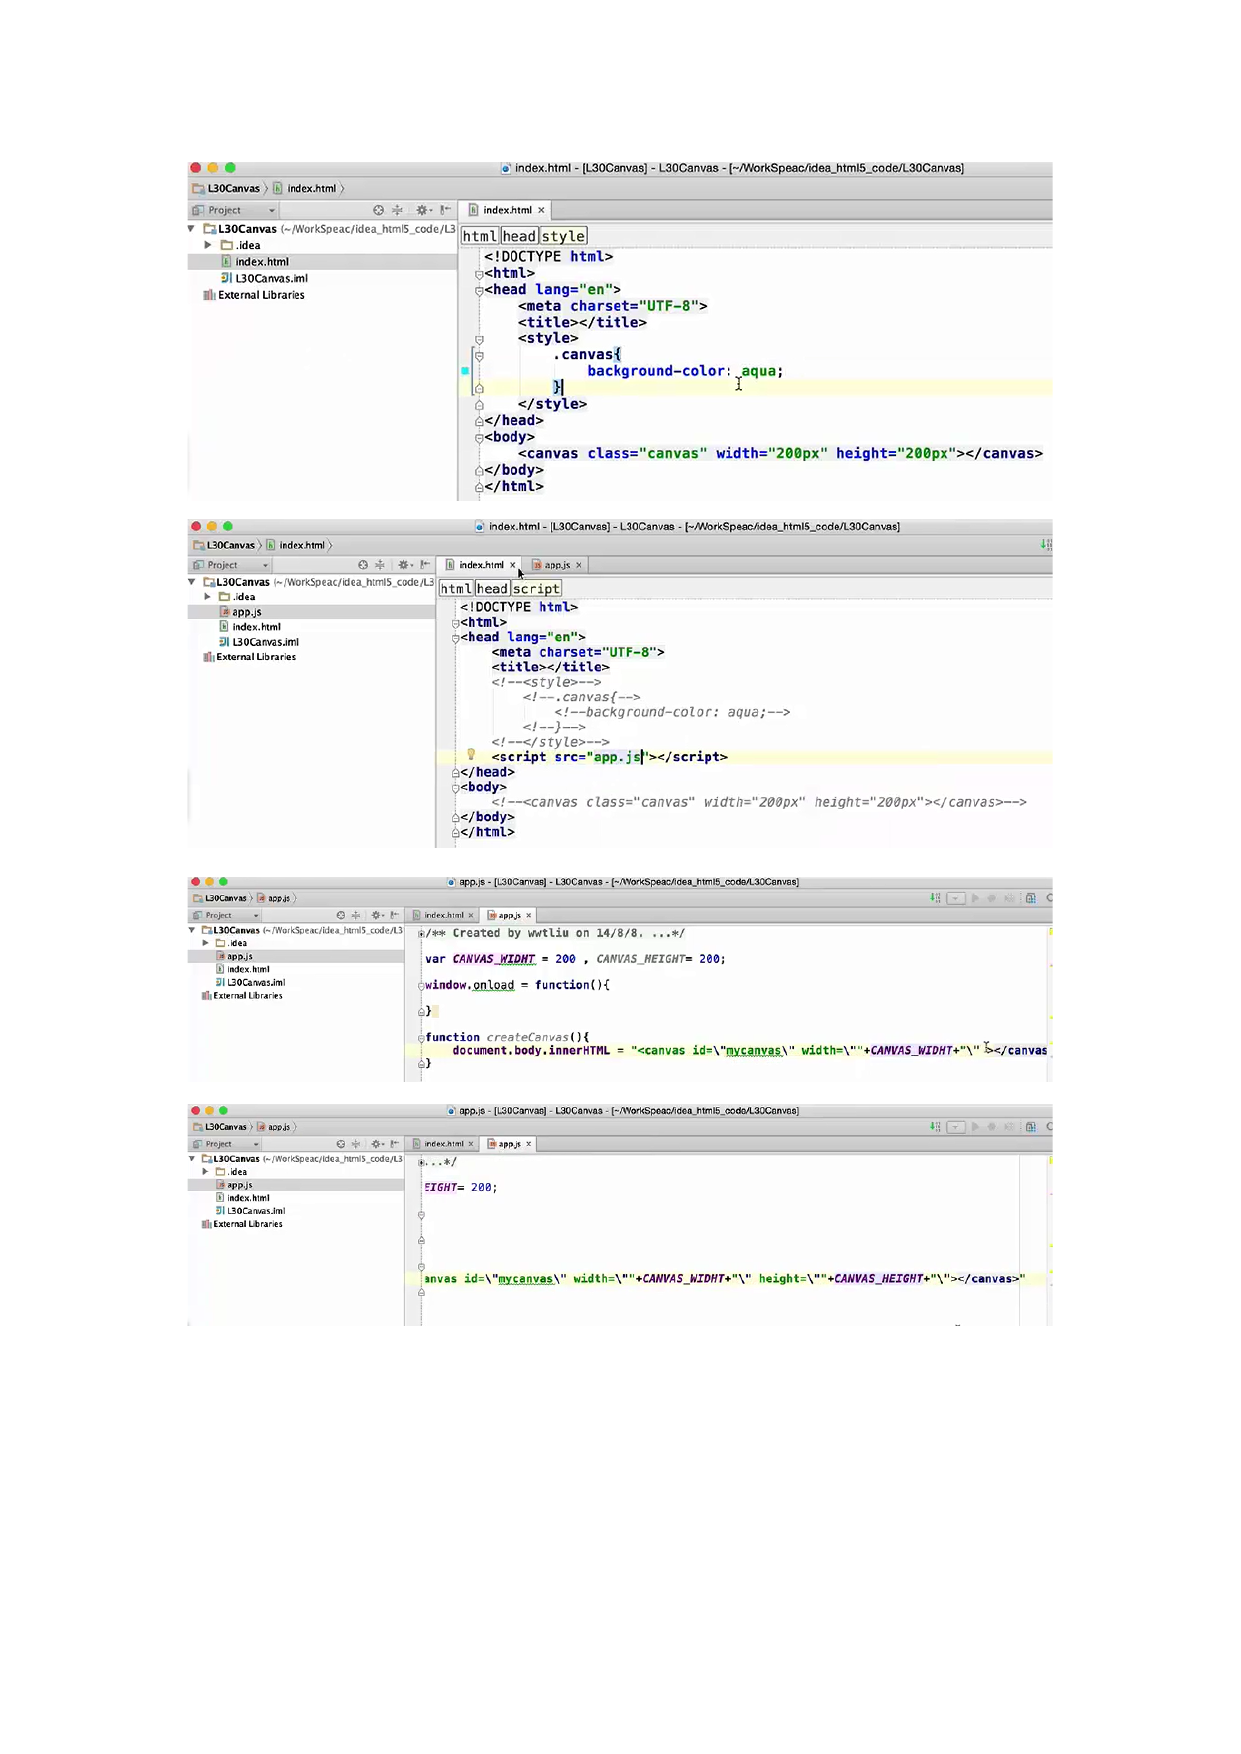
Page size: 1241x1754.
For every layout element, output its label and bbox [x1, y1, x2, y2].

picture [187, 162, 1053, 501]
picture [187, 519, 1053, 848]
picture [187, 877, 1053, 1082]
picture [187, 1104, 1053, 1326]
